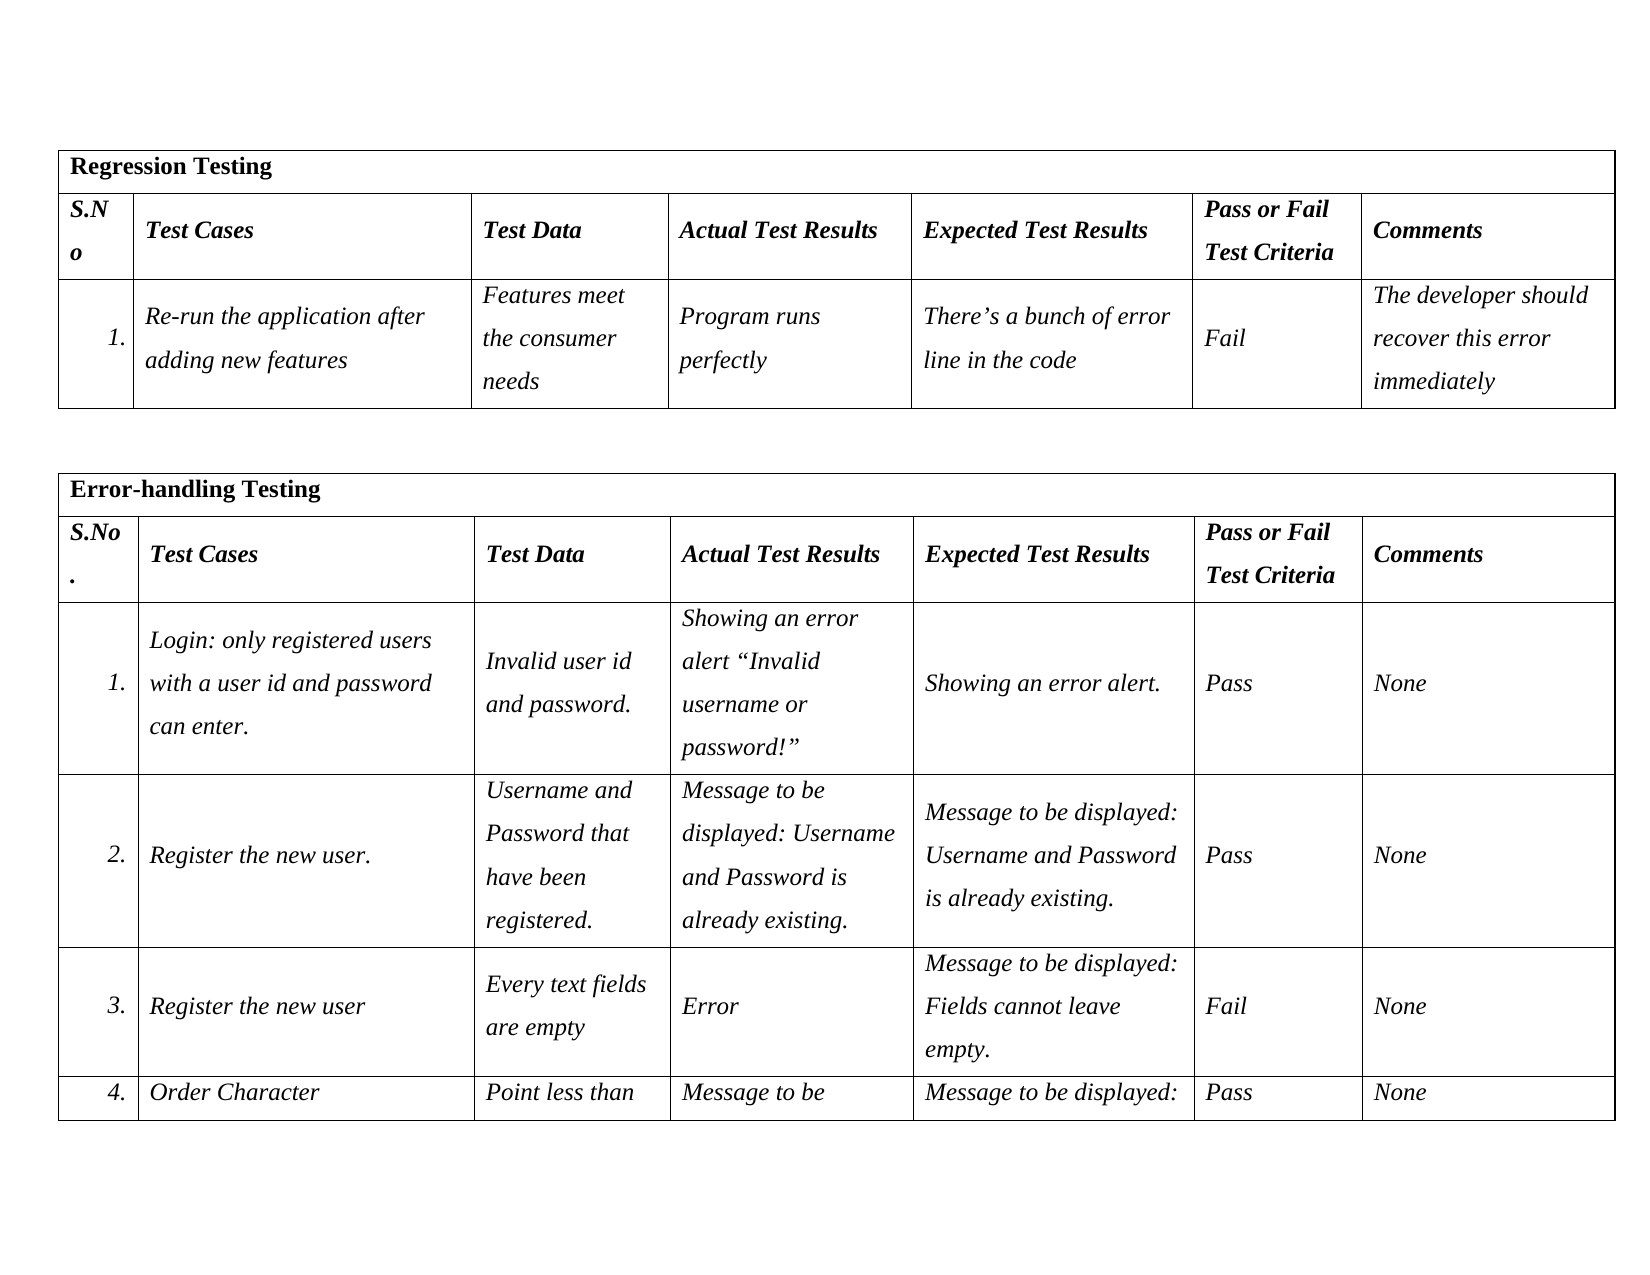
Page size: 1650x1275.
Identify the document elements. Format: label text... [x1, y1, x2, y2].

table_cell Features meet the consumer needs [472, 280, 668, 408]
table_cell Message to be displayed: Username and Password is already existing. [671, 775, 913, 947]
table_cell Pass or Fail Test Criteria [1193, 194, 1361, 279]
table_cell Username and Password that have been registered. [475, 775, 670, 947]
table_cell Comments [1363, 517, 1614, 602]
table_cell Login: only registered users with a user id and password can enter. [139, 603, 474, 774]
table_cell Test Cases [139, 517, 474, 602]
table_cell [475, 1077, 670, 1120]
table_cell Pass [1195, 603, 1362, 774]
table_cell Order Character [139, 1077, 474, 1120]
table_cell S.No [59, 194, 133, 279]
table_cell Pass or Fail Test Criteria [1195, 517, 1362, 602]
table_header Error-handling Testing [59, 474, 1614, 516]
table_cell Expected Test Results [914, 517, 1194, 602]
table_cell Actual Test Results [669, 194, 911, 279]
table_cell Message to be displayed: Username and Password is already existing. [914, 775, 1194, 947]
table_cell Register the new user. [139, 775, 474, 947]
table_cell Register the new user [139, 948, 474, 1076]
table_cell S.No. [59, 517, 138, 602]
table_cell Re-run the application after adding new features [134, 280, 471, 408]
table_cell Expected Test Results [912, 194, 1192, 279]
table_cell Error [671, 948, 913, 1076]
table_cell Fail [1195, 948, 1362, 1076]
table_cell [914, 1077, 1194, 1120]
table_cell Test Cases [134, 194, 471, 279]
table_cell Message to be displayed: Fields cannot leave empty. [914, 948, 1194, 1076]
table_cell Test Data [472, 194, 668, 279]
table_cell Test Data [475, 517, 670, 602]
table_cell [59, 280, 133, 408]
table_cell Every text fields are empty [475, 948, 670, 1076]
table_cell [59, 603, 138, 774]
table_cell None [1363, 948, 1614, 1076]
table_cell Showing an error alert. [914, 603, 1194, 774]
table_cell Pass [1195, 775, 1362, 947]
table_cell Comments [1362, 194, 1614, 279]
table_cell Invalid user id and password. [475, 603, 670, 774]
table_cell [59, 1077, 138, 1120]
table_cell There’s a bunch of error line in the code [912, 280, 1192, 408]
table_cell None [1363, 775, 1614, 947]
table_cell [59, 948, 138, 1076]
table_cell Pass [1195, 1077, 1362, 1120]
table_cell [671, 1077, 913, 1120]
table_cell The developer should recover this error immediately [1362, 280, 1614, 408]
table_cell None [1363, 603, 1614, 774]
table_cell Showing an error alert “Invalid username or password!” [671, 603, 913, 774]
table_cell Fail [1193, 280, 1361, 408]
table_cell None [1363, 1077, 1614, 1120]
table_cell Program runs perfectly [669, 280, 911, 408]
table_cell [59, 775, 138, 947]
table_header Regression Testing [59, 151, 1614, 193]
table_cell Actual Test Results [671, 517, 913, 602]
